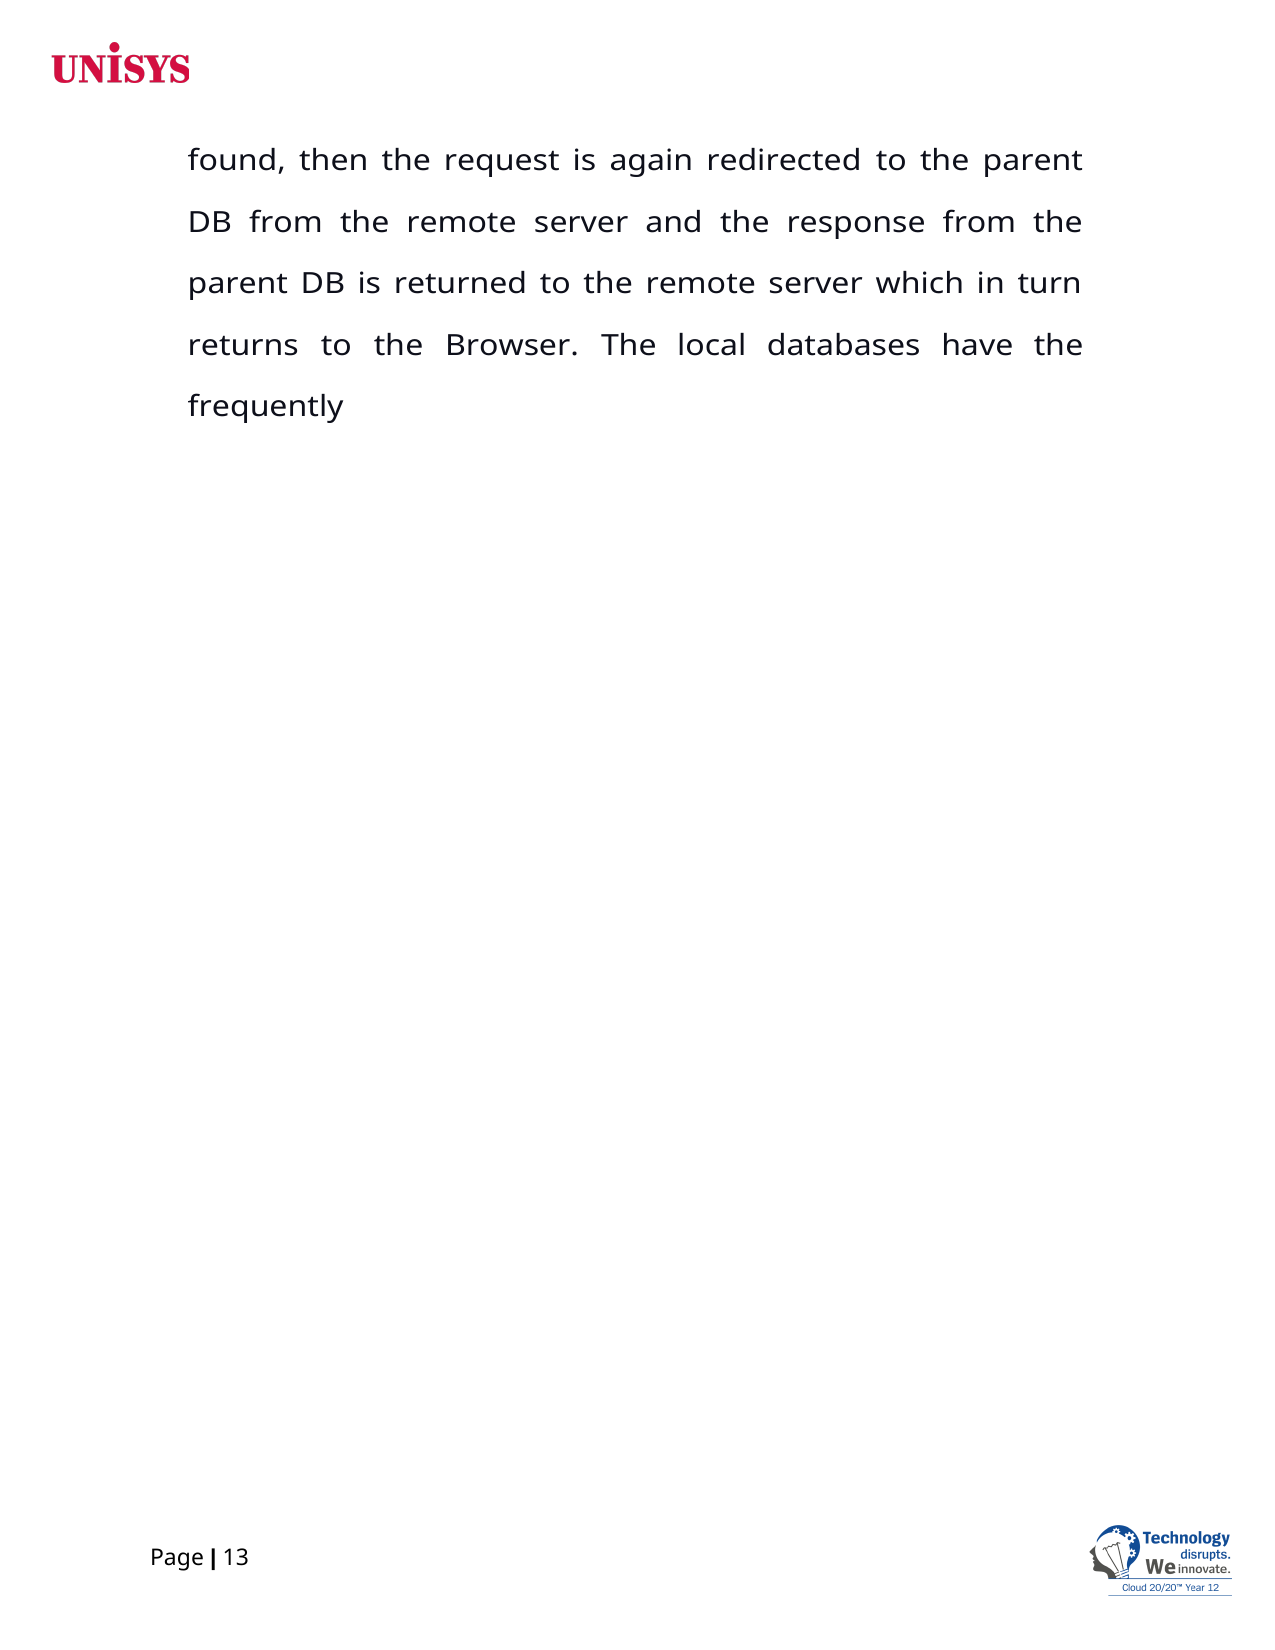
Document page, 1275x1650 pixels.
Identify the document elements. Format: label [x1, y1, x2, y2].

picture [1087, 1525, 1233, 1596]
text [187, 139, 1083, 425]
picture [51, 42, 189, 83]
